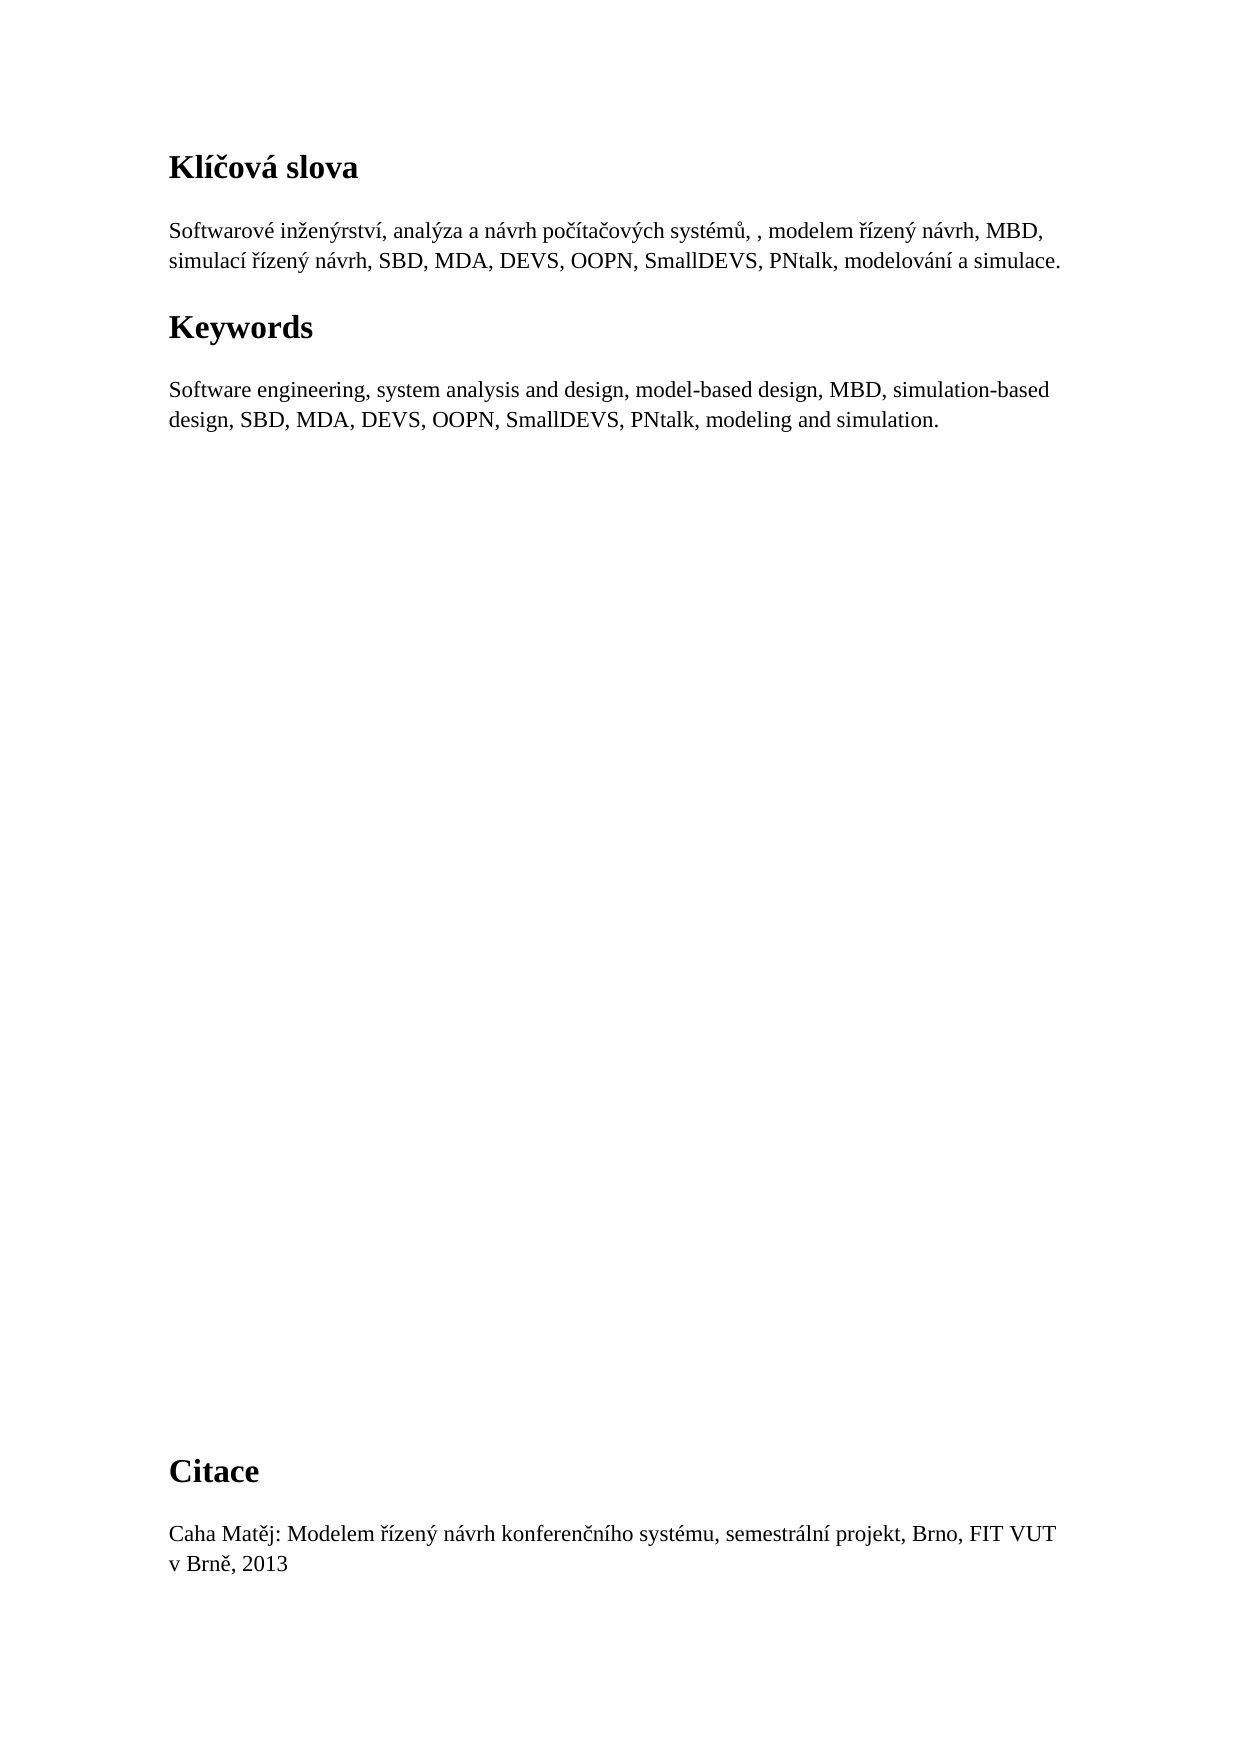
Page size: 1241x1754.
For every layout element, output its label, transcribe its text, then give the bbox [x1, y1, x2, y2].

text Keywords [169, 307, 1106, 346]
text Software engineering, system analysis and design, model-based design, MBD, simulation-based design, SBD, MDA, DEVS, OOPN, SmallDEVS, PNtalk, modeling and simulation. [169, 376, 1106, 433]
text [169, 1520, 1106, 1577]
text Softwarové inženýrství, analýza a návrh počítačových systémů, , modelem řízený návrh, MBD, simulací řízený návrh, SBD, MDA, DEVS, OOPN, SmallDEVS, PNtalk, modelování a simulace. [169, 217, 1106, 273]
text Klíčová slova [169, 148, 1106, 186]
text Citace [169, 1451, 1106, 1489]
